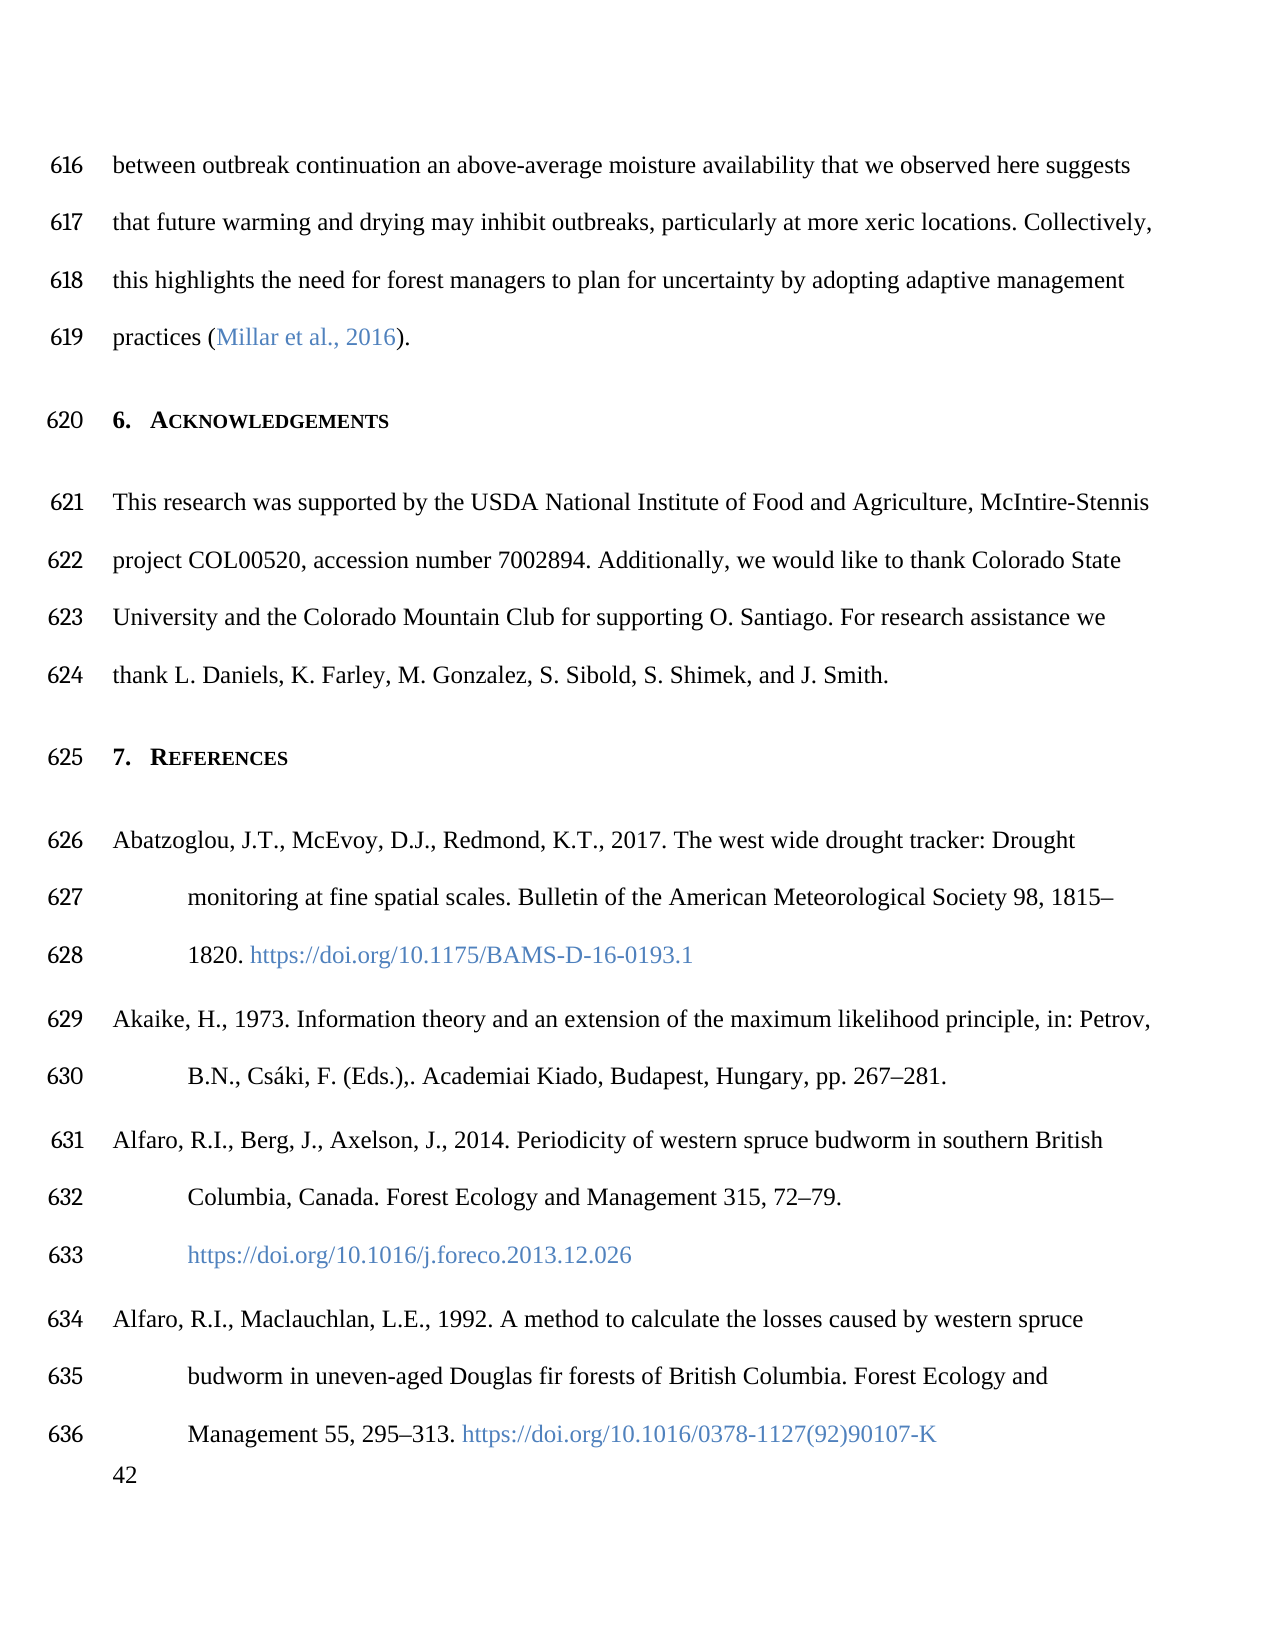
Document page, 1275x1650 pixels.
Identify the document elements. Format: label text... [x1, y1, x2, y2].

text Alfaro, R.I., Maclauchlan, L.E., 1992. A method to calculate the losses caused by western spruce budworm in uneven-aged Douglas fir forests of British Columbia. Forest Ecology and Management 55, 295–313. https://doi.org/10.1016/0378-1127(92)90107-K [112, 1304, 1162, 1447]
text Akaike, H., 1973. Information theory and an extension of the maximum likelihood principle, in: Petrov, B.N., Csáki, F. (Eds.),. Academiai Kiado, Budapest, Hungary, pp. 267–281. [112, 1004, 1162, 1090]
subtitle References [112, 742, 1162, 771]
text Abatzoglou, J.T., McEvoy, D.J., Redmond, K.T., 2017. The west wide drought tracker: Drought monitoring at fine spatial scales. Bulletin of the American Meteorological Society 98, 1815–1820. https://doi.org/10.1175/BAMS-D-16-0193.1 [112, 825, 1162, 969]
text Alfaro, R.I., Berg, J., Axelson, J., 2014. Periodicity of western spruce budworm in southern British Columbia, Canada. Forest Ecology and Management 315, 72–79. https://doi.org/10.1016/j.foreco.2013.12.026 [112, 1125, 1162, 1269]
text This research was supported by the USDA National Institute of Food and Agriculture, McIntire-Stennis project COL00520, accession number 7002894. Additionally, we would like to thank Colorado State University and the Colorado Mountain Club for supporting O. Santiago. For research assistance we thank L. Daniels, K. Farley, M. Gonzalez, S. Sibold, S. Shimek, and J. Smith. [112, 487, 1162, 689]
subtitle Acknowledgements [112, 405, 1162, 434]
